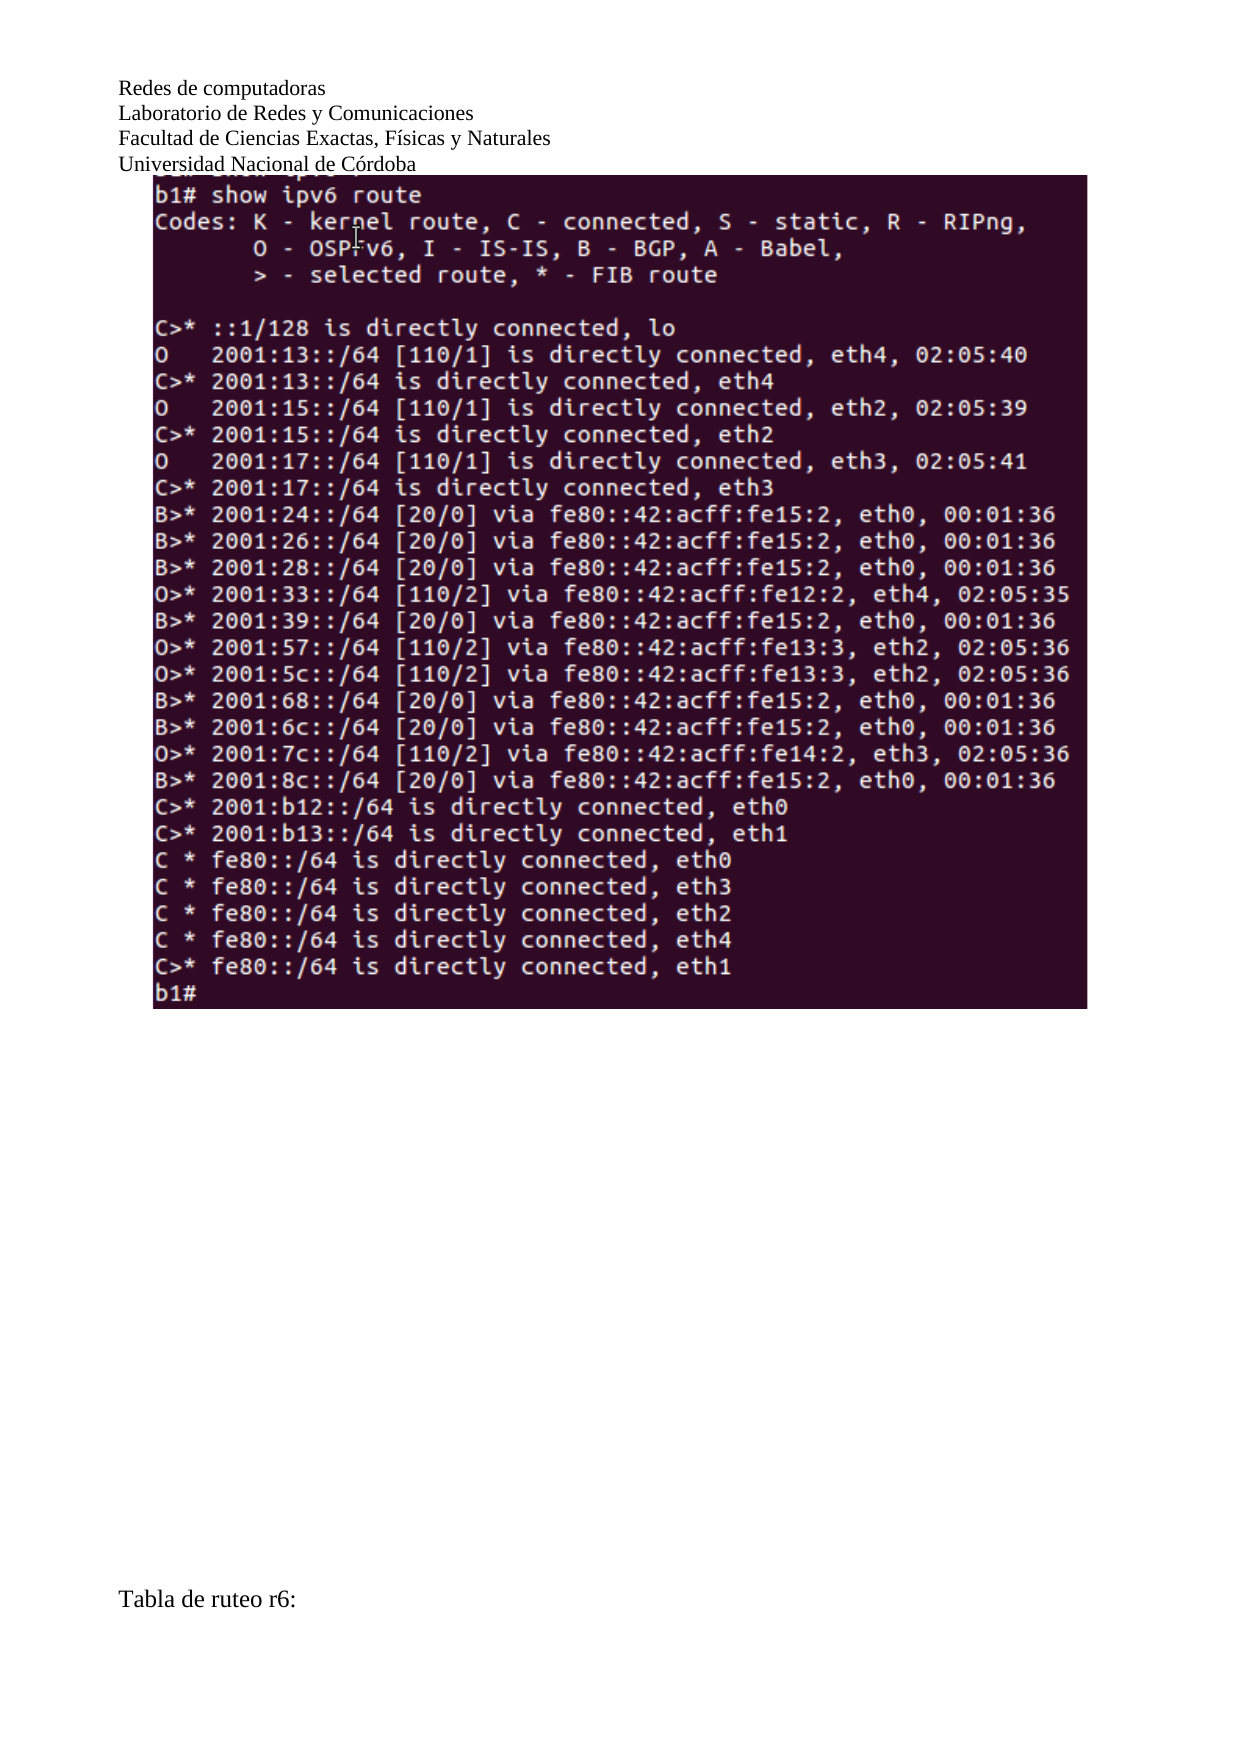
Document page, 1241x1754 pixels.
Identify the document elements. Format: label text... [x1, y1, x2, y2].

text Tabla de ruteo r6: [118, 1584, 1122, 1612]
picture [152, 175, 1088, 1009]
